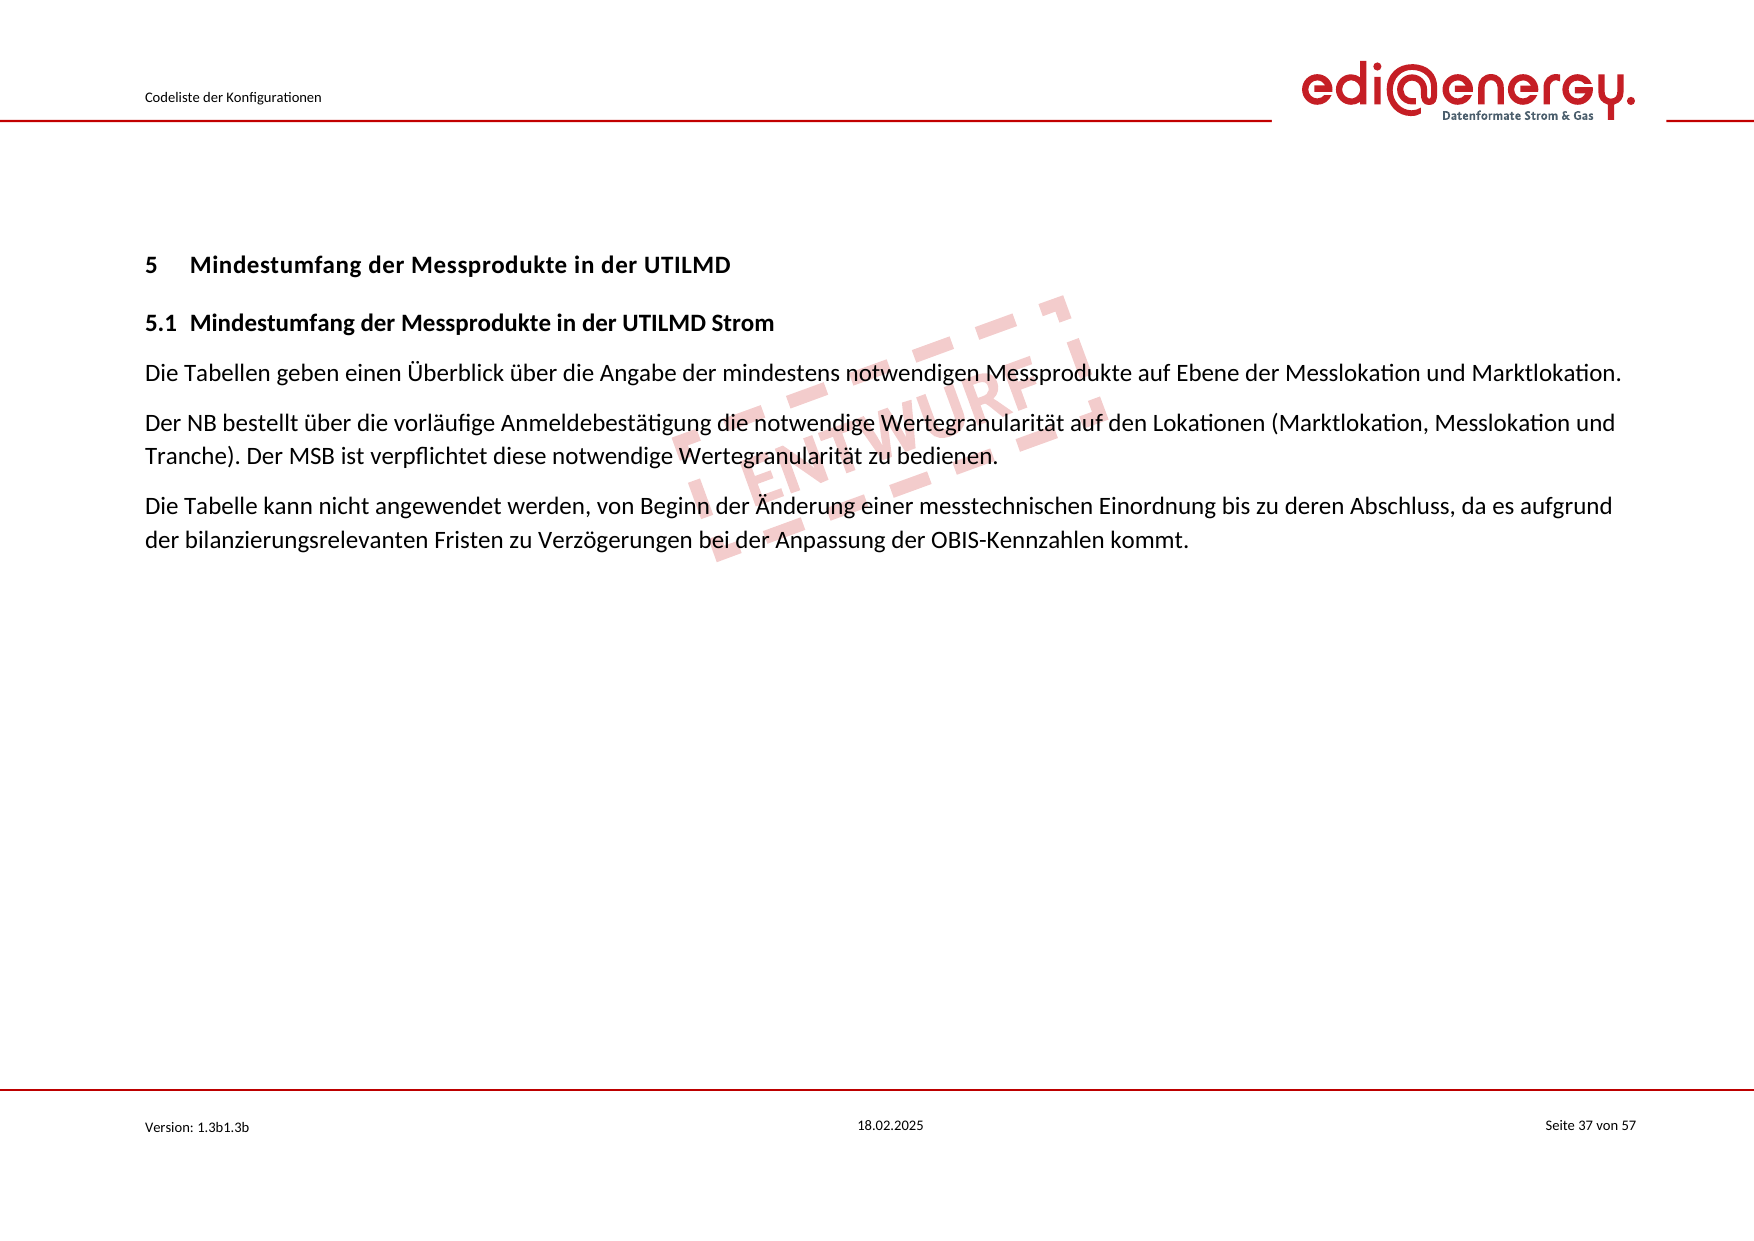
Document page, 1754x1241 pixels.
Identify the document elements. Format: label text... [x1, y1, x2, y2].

text Die Tabellen geben einen Überblick über die Angabe der mindestens notwendigen Messprodukte auf Ebene der Messlokation und Marktlokation. [145, 354, 1636, 388]
text Die Tabelle kann nicht angewendet werden, von Beginn der Änderung einer messtechnischen Einordnung bis zu deren Abschluss, da es aufgrund der bilanzierungsrelevanten Fristen zu Verzögerungen bei der Anpassung der OBIS-Kennzahlen kommt. [145, 488, 1636, 554]
subtitle Mindestumfang der Messprodukte in der UTILMD [145, 246, 1636, 279]
subtitle Mindestumfang der Messprodukte in der UTILMD Strom [145, 304, 1636, 338]
text Der NB bestellt über die vorläufige Anmeldebestätigung die notwendige Wertegranularität auf den Lokationen (Marktlokation, Messlokation und Tranche). Der MSB ist verpflichtet diese notwendige Wertegranularität zu bedienen. [145, 404, 1636, 471]
